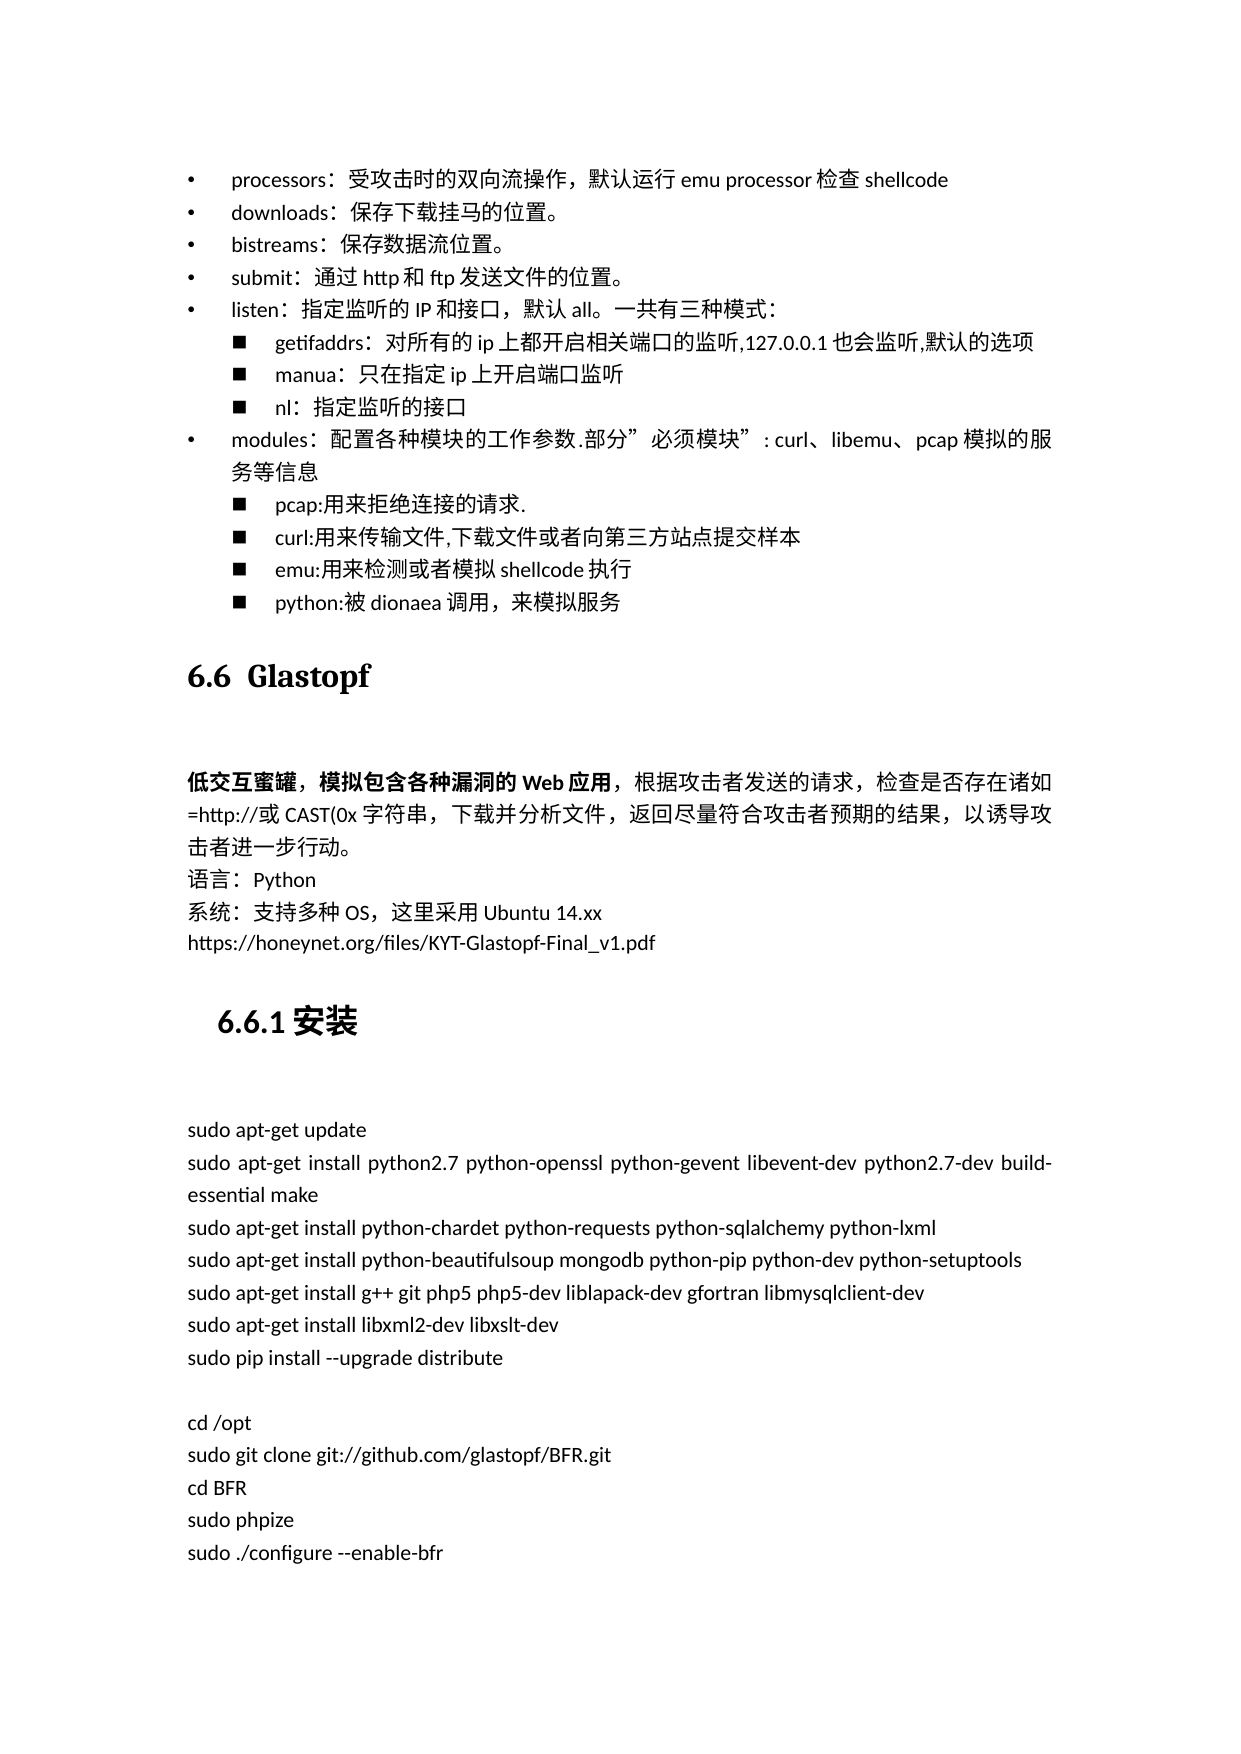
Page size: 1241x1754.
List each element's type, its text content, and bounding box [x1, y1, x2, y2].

text sudo apt-get install g++ git php5 php5-dev liblapack-dev gfortran libmysqlclient-dev [187, 1276, 1053, 1308]
text https://honeynet.org/files/KYT-Glastopf-Final_v1.pdf [187, 927, 1053, 959]
list curl:用来传输文件,下载文件或者向第三方站点提交样本 [231, 519, 1053, 552]
list manua：只在指定ip上开启端口监听 [231, 357, 1053, 389]
text sudo pip install --upgrade distribute [187, 1341, 1053, 1373]
text sudo apt-get install python2.7 python-openssl python-gevent libevent-dev python2.7-dev build-essential make [187, 1146, 1053, 1211]
text cd BFR [187, 1471, 1053, 1503]
text 语言：Python [187, 862, 1053, 894]
text cd /opt [187, 1406, 1053, 1438]
text 系统：支持多种OS，这里采用Ubuntu 14.xx [187, 894, 1053, 927]
list submit：通过http和ftp发送文件的位置。 [187, 259, 1053, 292]
subtitle 安装 [217, 986, 1053, 1051]
text 低交互蜜罐，模拟包含各种漏洞的Web应用，根据攻击者发送的请求，检查是否存在诸如=http://或CAST(0x字符串，下载并分析文件，返回尽量符合攻击者预期的结果，以诱导攻击者进一步行动。 [187, 764, 1053, 862]
list processors：受攻击时的双向流操作，默认运行emu processor检查shellcode [187, 162, 1053, 194]
text sudo phpize [187, 1503, 1053, 1536]
subtitle Glastopf [187, 644, 1053, 709]
list pcap:用来拒绝连接的请求. [231, 487, 1053, 519]
list modules：配置各种模块的工作参数.部分”必须模块”: curl、libemu、pcap模拟的服务等信息 [187, 422, 1053, 487]
text sudo ./configure --enable-bfr [187, 1536, 1053, 1568]
list python:被dionaea调用，来模拟服务 [231, 584, 1053, 617]
text sudo apt-get install libxml2-dev libxslt-dev [187, 1308, 1053, 1341]
list listen：指定监听的IP和接口，默认all。一共有三种模式： [187, 292, 1053, 324]
list getifaddrs：对所有的ip上都开启相关端口的监听,127.0.0.1也会监听,默认的选项 [231, 324, 1053, 357]
text sudo apt-get update [187, 1113, 1053, 1146]
list emu:用来检测或者模拟shellcode执行 [231, 552, 1053, 584]
text sudo apt-get install python-beautifulsoup mongodb python-pip python-dev python-setuptools [187, 1243, 1053, 1276]
list nl：指定监听的接口 [231, 389, 1053, 422]
list bistreams：保存数据流位置。 [187, 227, 1053, 259]
text sudo apt-get install python-chardet python-requests python-sqlalchemy python-lxml [187, 1211, 1053, 1243]
text sudo git clone git://github.com/glastopf/BFR.git [187, 1438, 1053, 1471]
list downloads：保存下载挂马的位置。 [187, 194, 1053, 227]
